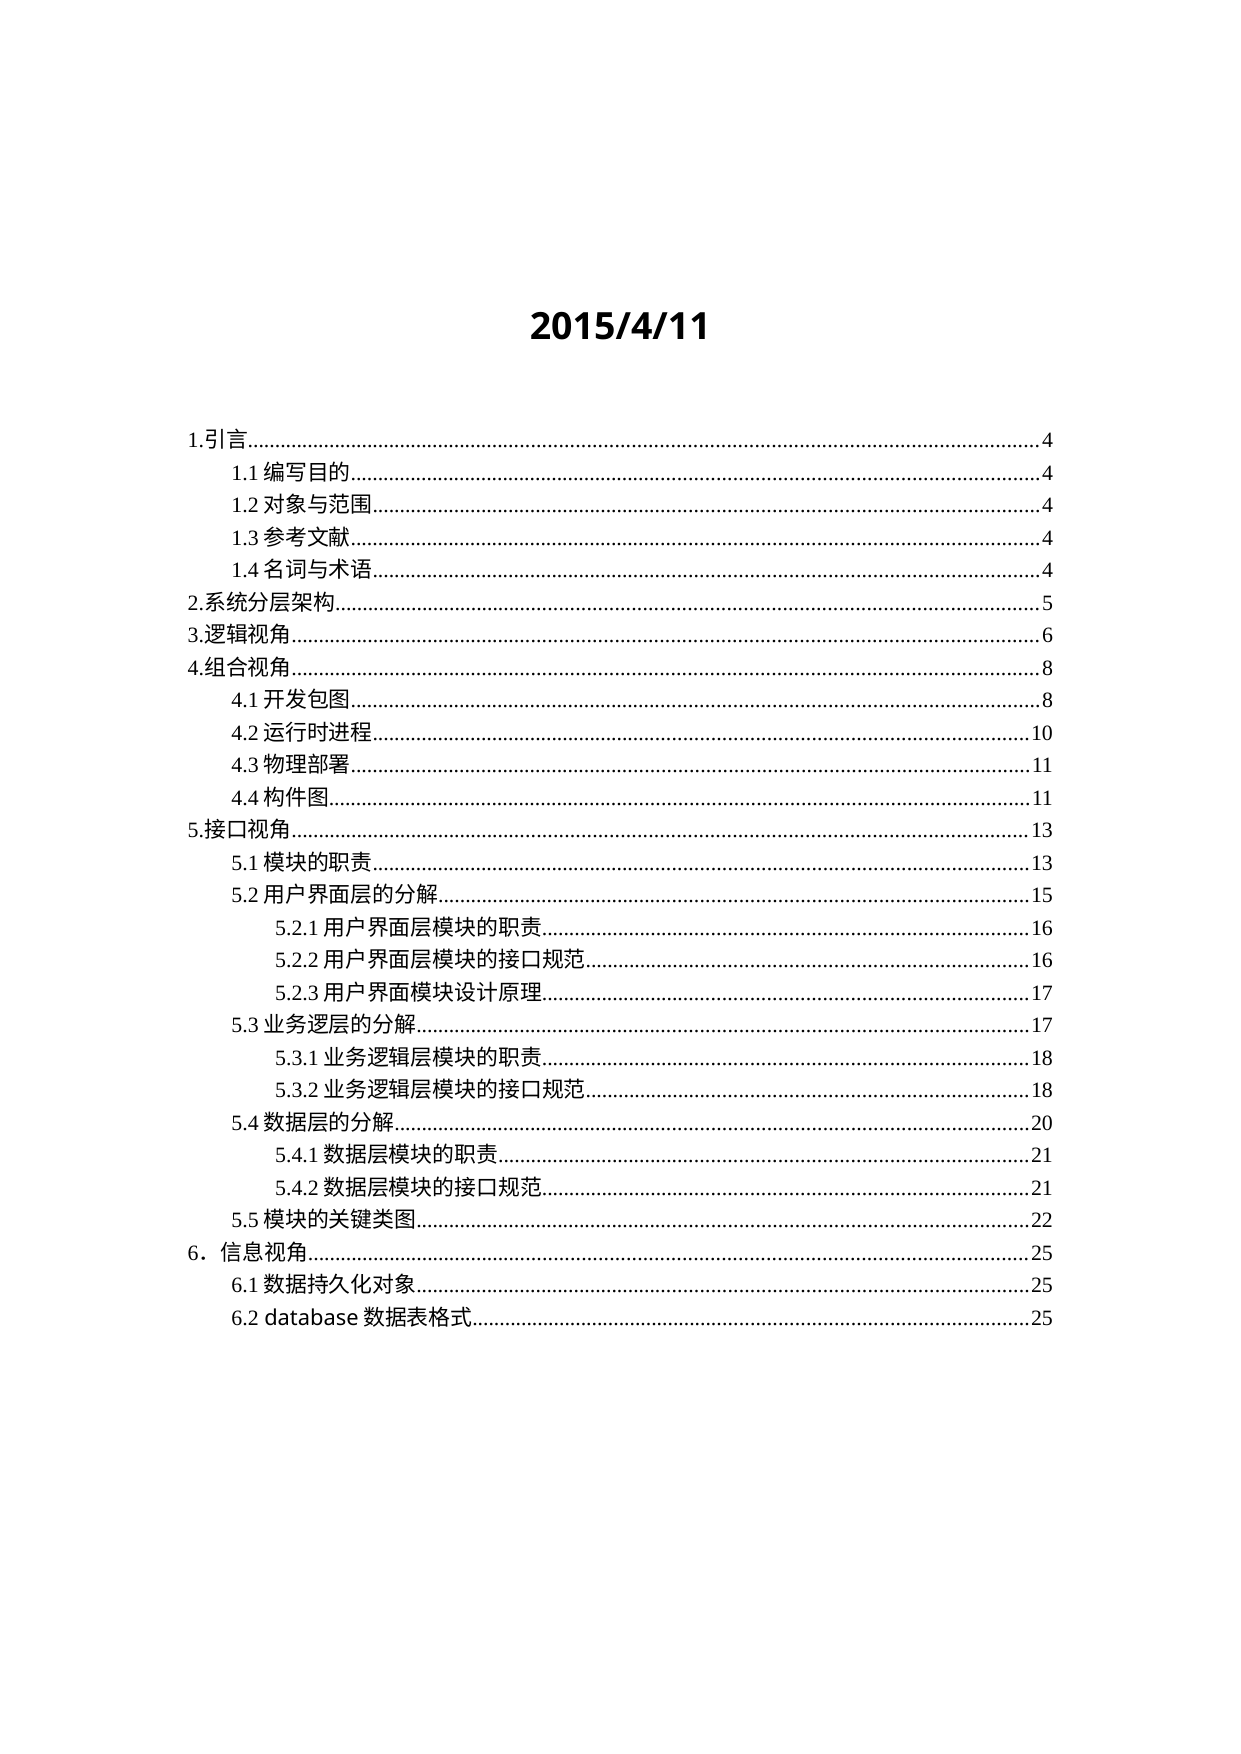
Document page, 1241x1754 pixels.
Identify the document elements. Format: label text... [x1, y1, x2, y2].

text 2015/4/11 [187, 292, 1053, 357]
